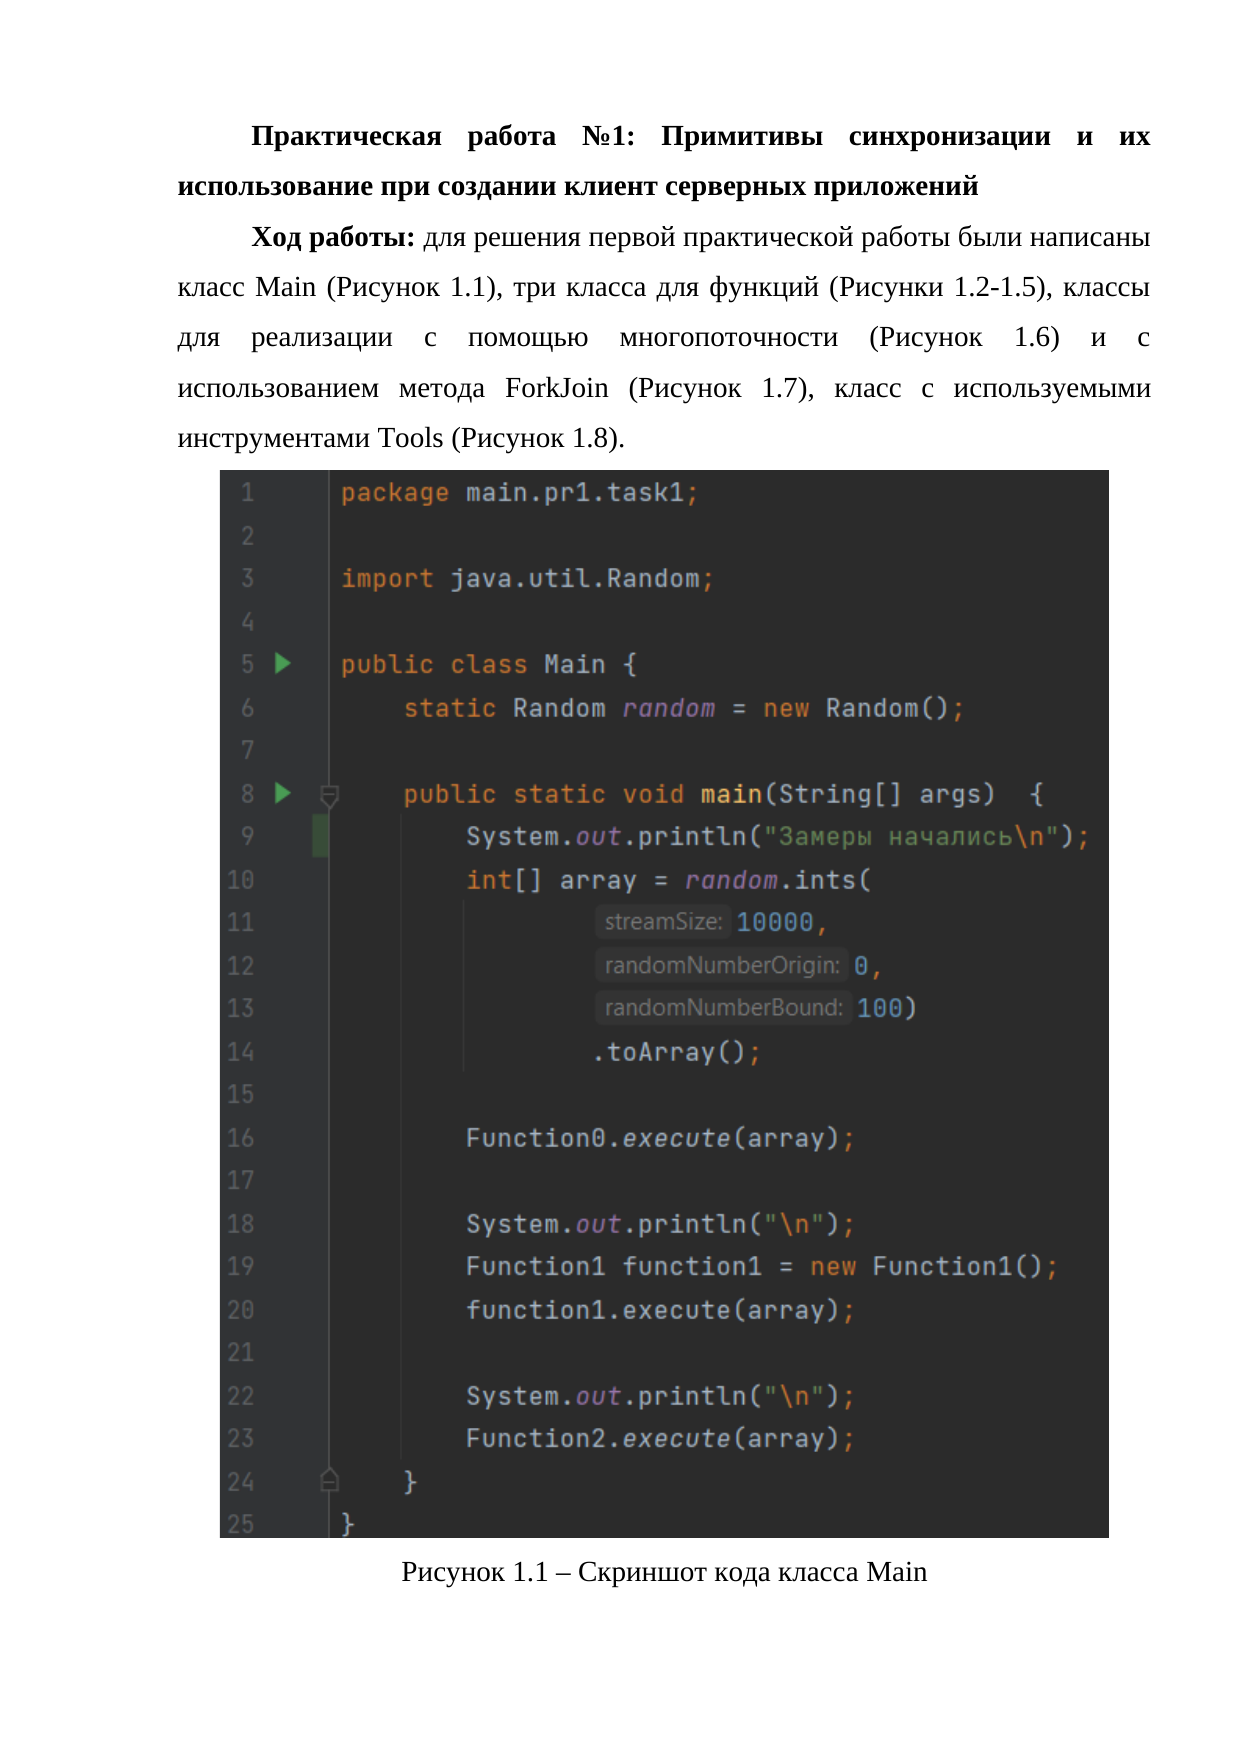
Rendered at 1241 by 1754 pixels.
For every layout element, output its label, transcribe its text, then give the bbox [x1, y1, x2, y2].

picture [219, 470, 1109, 1538]
text Ход работы: для решения первой практической работы были написаны класс Main (Рисунок 1.1), три класса для функций (Рисунки 1.2-1.5), классы для реализации с помощью многопоточности (Рисунок 1.6) и с использованием метода ForkJoin (Рисунок 1.7), класс с используемыми инструментами Tools (Рисунок 1.8). [177, 219, 1152, 453]
subtitle Практическая работа №1: Примитивы синхронизации и их использование при создании клиент серверных приложений [177, 118, 1152, 202]
text Рисунок 1.1 – Скриншот кода класса Main [177, 1554, 1152, 1588]
